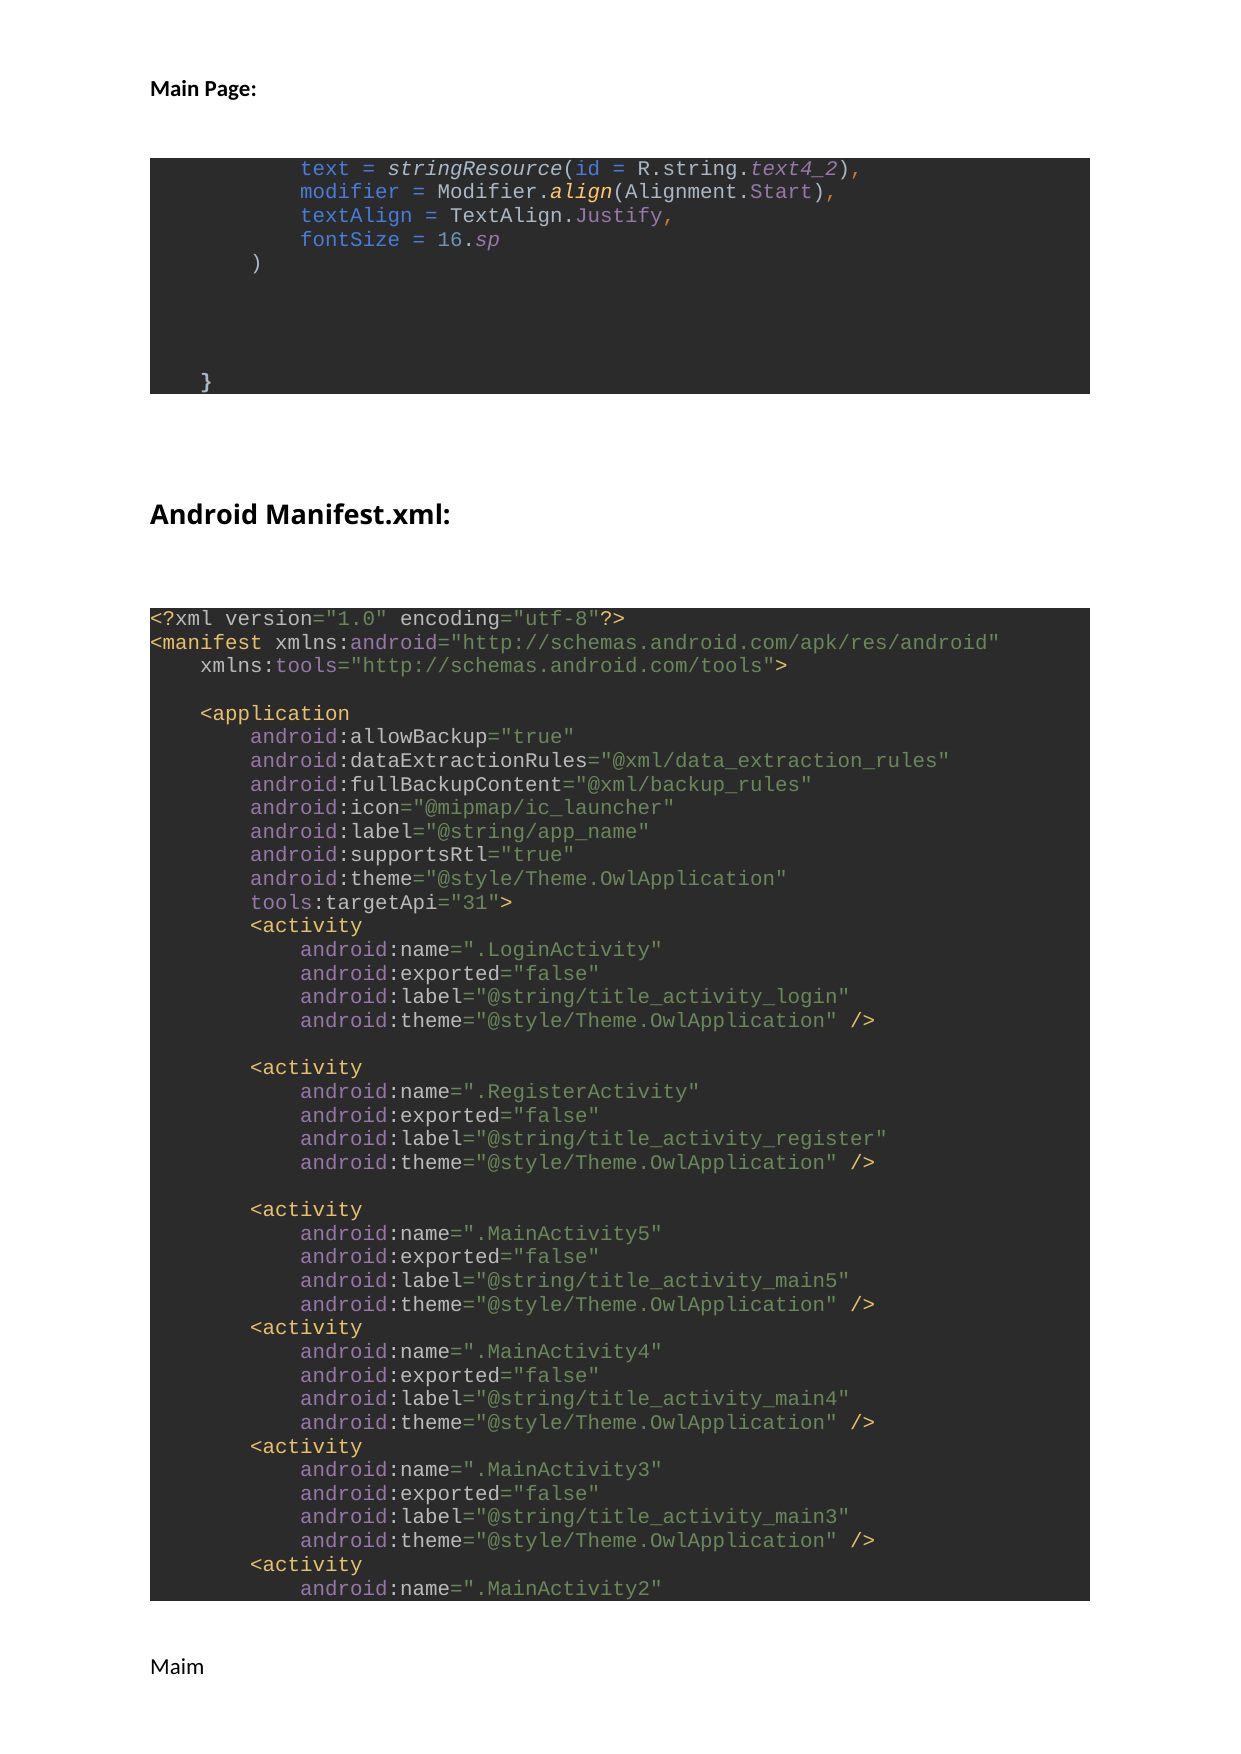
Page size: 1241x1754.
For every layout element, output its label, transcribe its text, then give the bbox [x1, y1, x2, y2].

text Android Manifest.xml: [150, 495, 1090, 532]
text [150, 608, 1090, 1601]
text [150, 158, 1090, 394]
